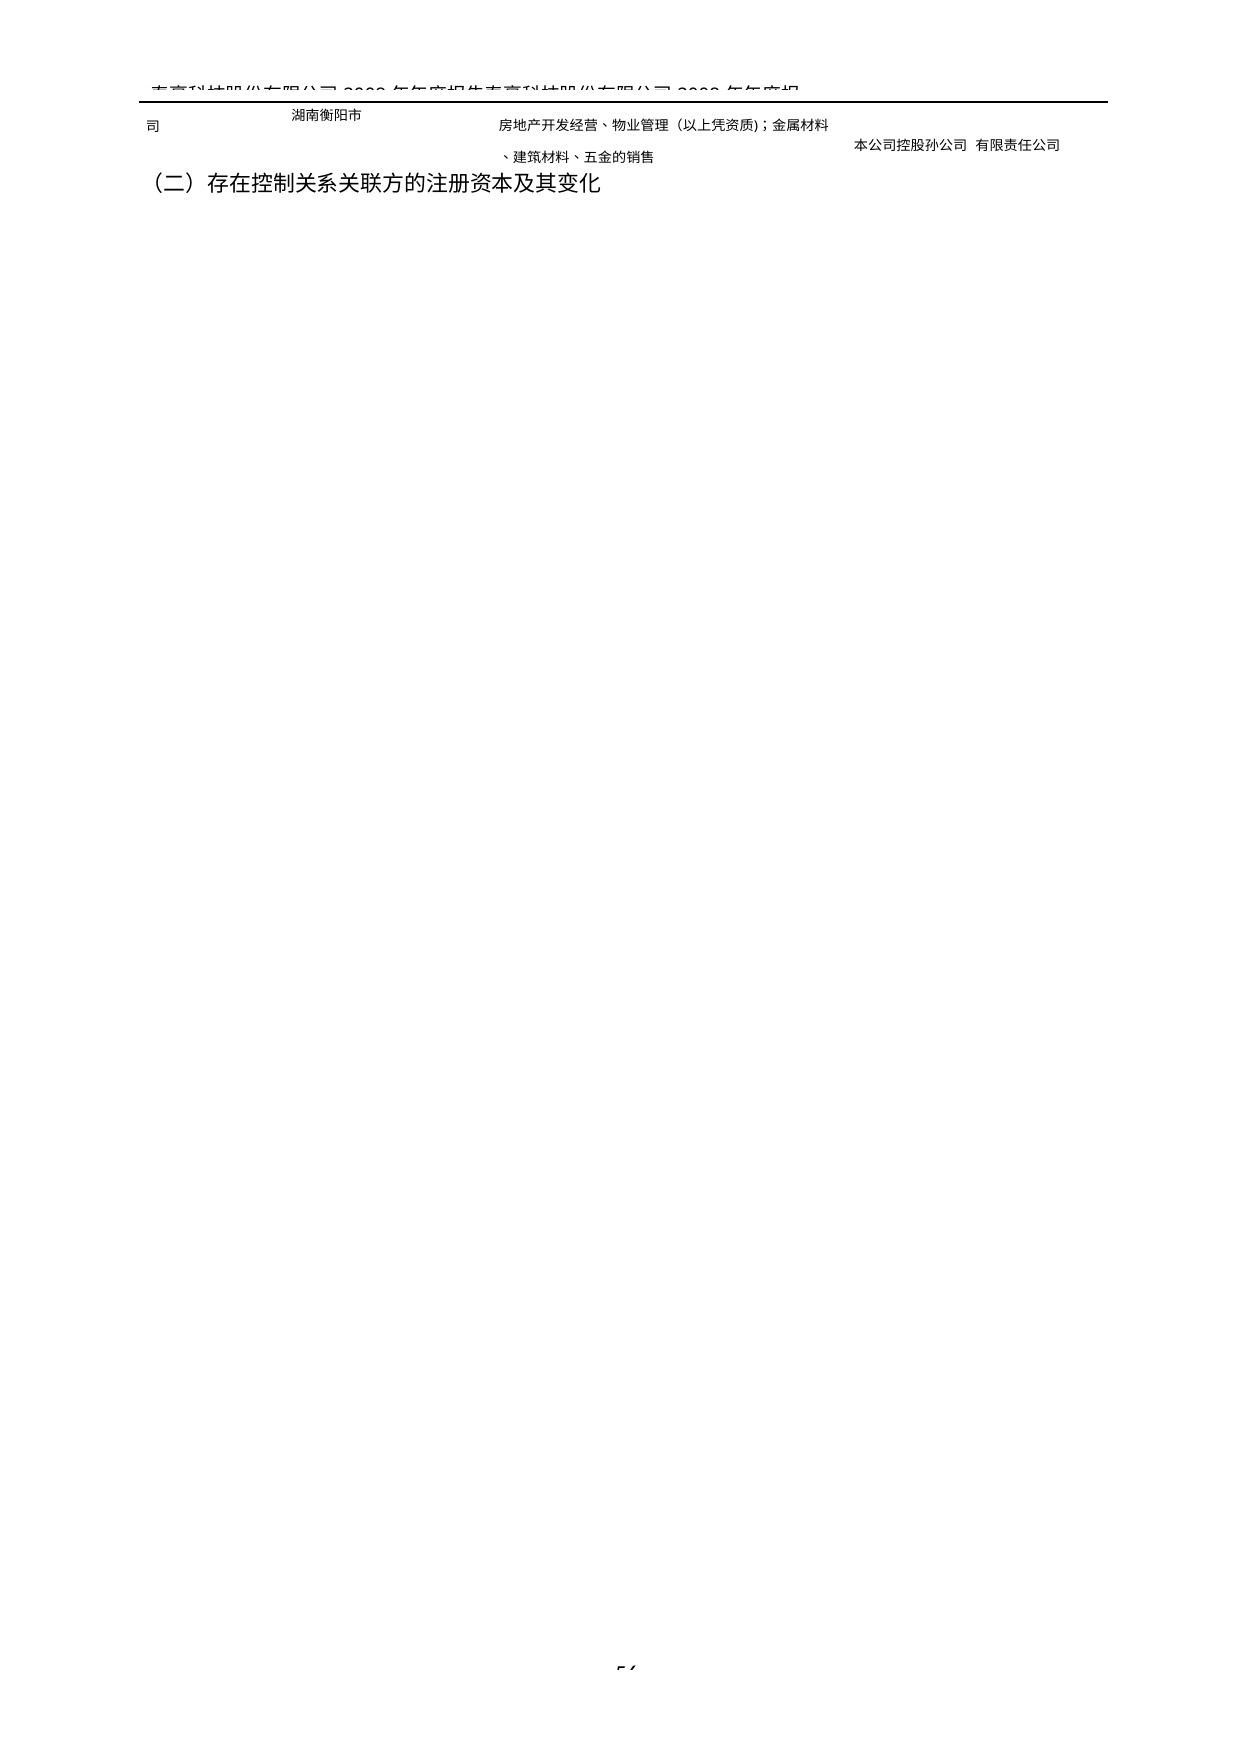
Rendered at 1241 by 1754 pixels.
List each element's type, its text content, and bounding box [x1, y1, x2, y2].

text 司 湖南衡阳市 [146, 102, 364, 125]
text （二）存在控制关系关联方的注册资本及其变化 [142, 168, 1119, 198]
text 、建筑材料、五金的销售 本公司控股孙公司 有限责任公司 [498, 133, 1119, 155]
text 房地产开发经营、物业管理（以上凭资质)；金属材料 [498, 119, 1119, 133]
